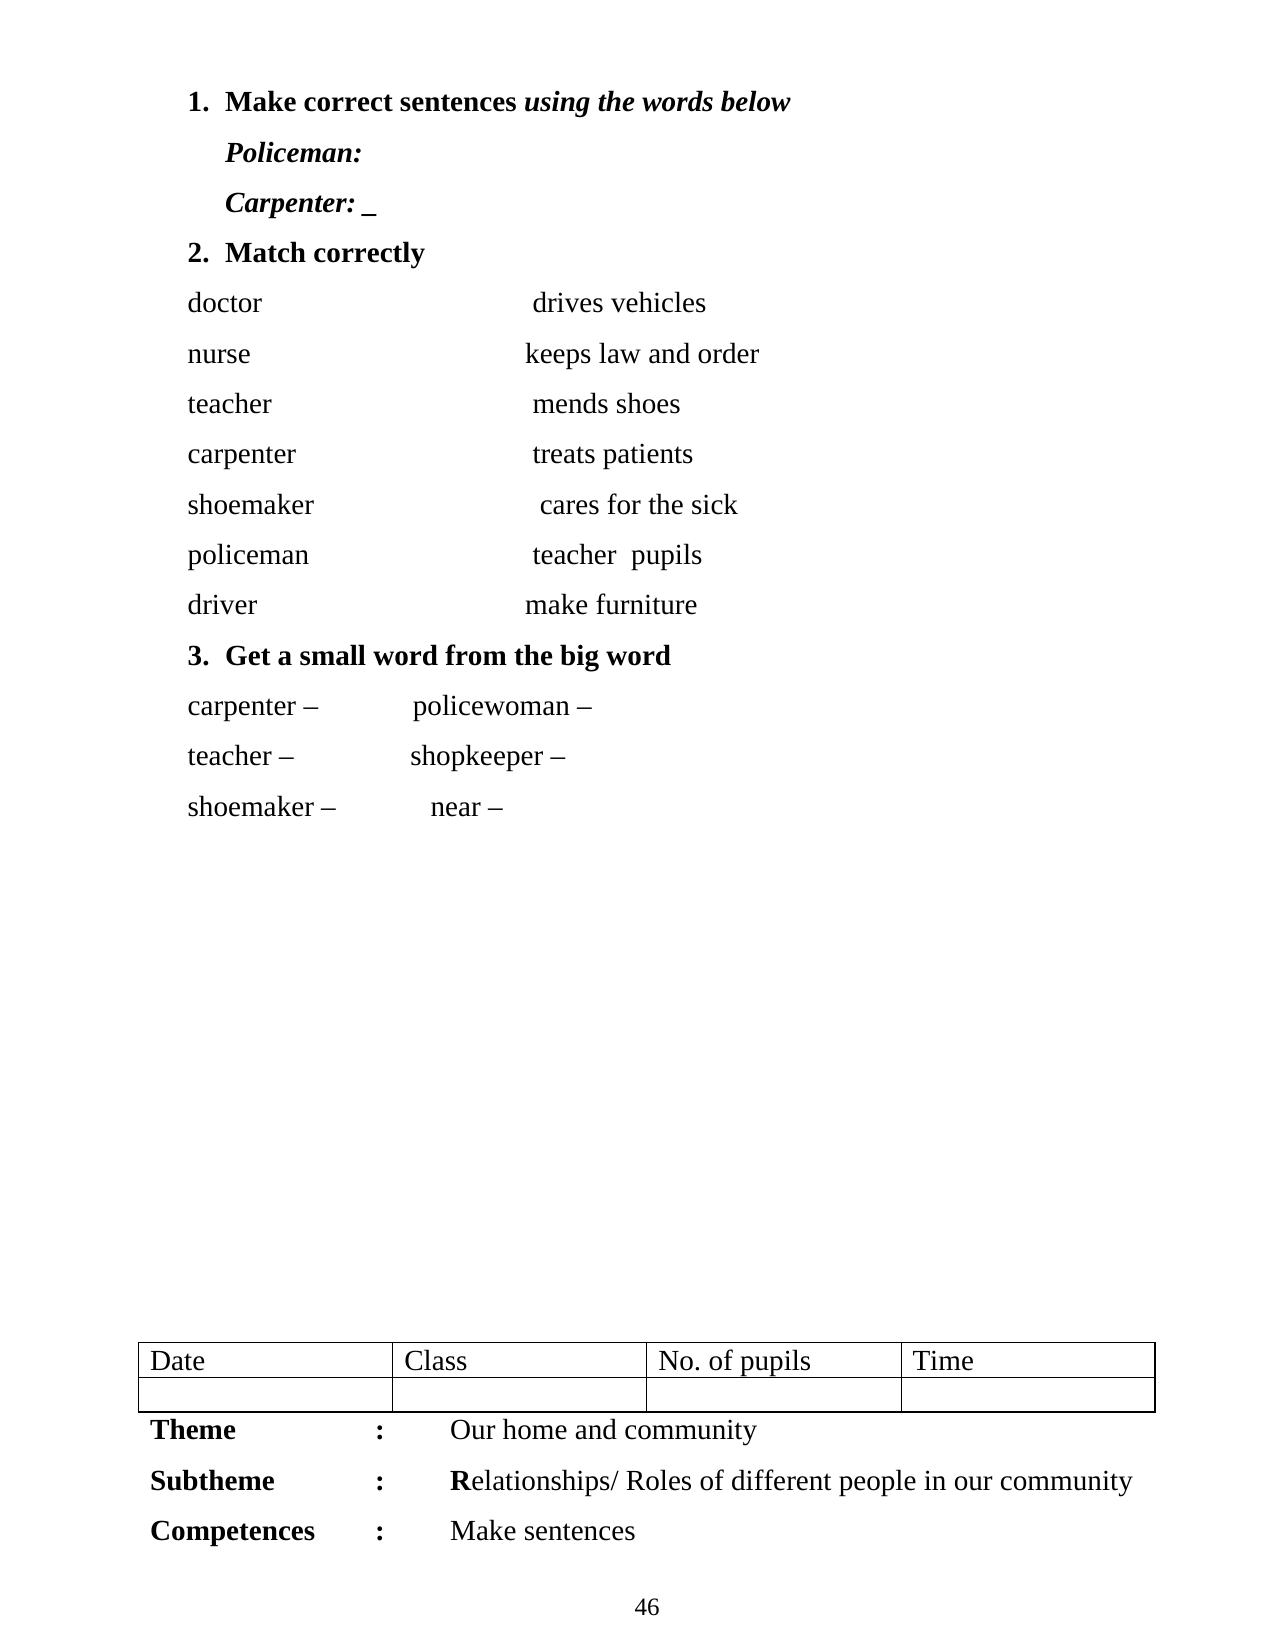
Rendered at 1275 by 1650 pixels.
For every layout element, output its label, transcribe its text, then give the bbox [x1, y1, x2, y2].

table_cell [139, 1378, 392, 1411]
list teacher – shopkeeper – [150, 738, 1144, 772]
list Carpenter: _ [225, 185, 1144, 218]
list carpenter treats patients [150, 437, 1144, 470]
text Competences : Make sentences [150, 1513, 1144, 1547]
text Theme : Our home and community [150, 1413, 1144, 1446]
table_cell [902, 1378, 1154, 1411]
list carpenter – policewoman – [150, 688, 1144, 722]
list Get a small word from the big word [187, 638, 1144, 671]
table_header Time [902, 1343, 1154, 1377]
text Subtheme : Relationships/ Roles of different people in our community [150, 1463, 1144, 1496]
list Match correctly [187, 235, 1144, 269]
list Policeman: [225, 135, 1144, 168]
list nurse keeps law and order [150, 336, 1144, 369]
table_header Class [393, 1343, 646, 1377]
table_cell [393, 1378, 646, 1411]
list policeman teacher pupils [150, 537, 1144, 571]
list doctor drives vehicles [150, 286, 1144, 319]
list driver make furniture [150, 587, 1144, 621]
list shoemaker – near – [150, 789, 1144, 822]
list Make correct sentences using the words below [187, 84, 1144, 118]
list teacher mends shoes [150, 386, 1144, 420]
table_header Date [139, 1343, 392, 1377]
table_cell [647, 1378, 901, 1411]
table_header No. of pupils [647, 1343, 901, 1377]
list shoemaker cares for the sick [150, 487, 1144, 520]
